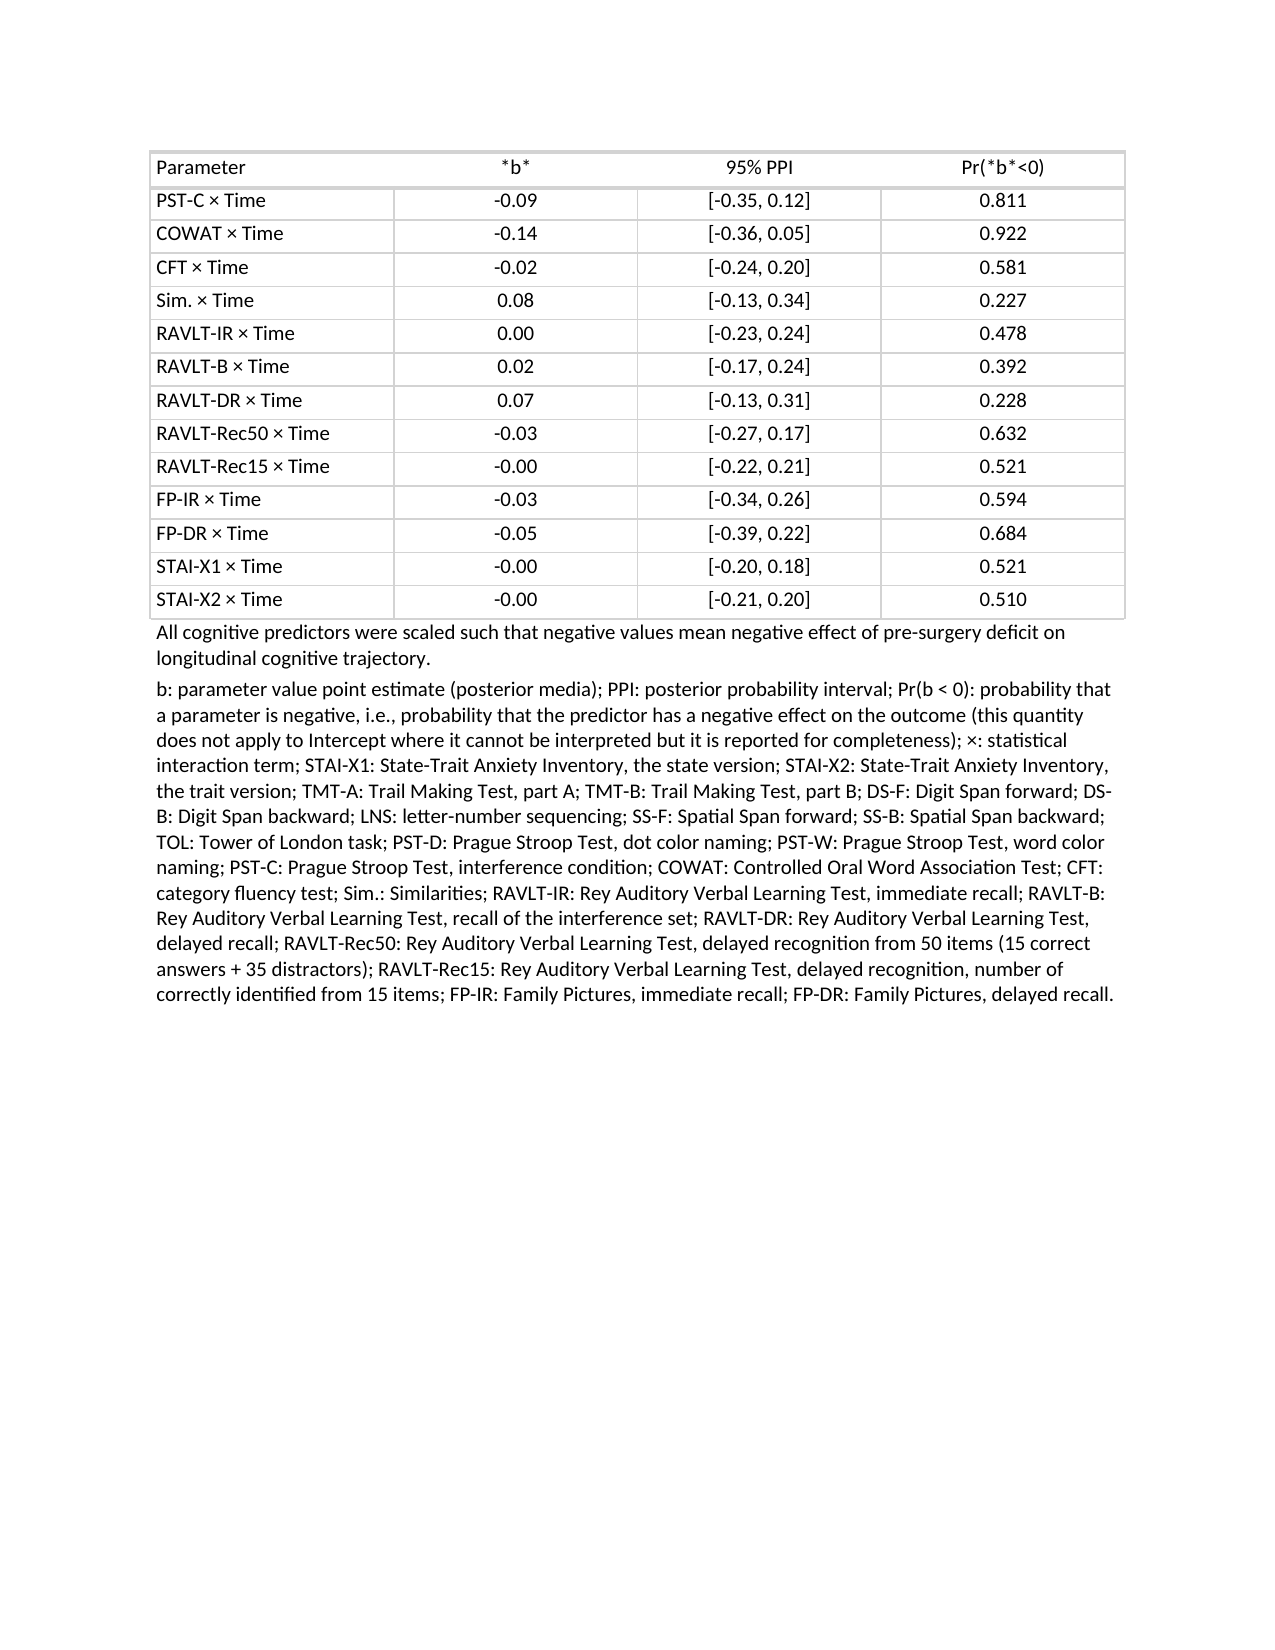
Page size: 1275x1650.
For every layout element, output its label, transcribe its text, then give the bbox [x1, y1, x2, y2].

table_cell 0.922 [882, 221, 1124, 252]
table_cell 0.581 [882, 254, 1124, 286]
table_cell 0.07 [395, 387, 637, 418]
table_header Parameter [151, 154, 394, 186]
table_cell FP-IR × Time [151, 487, 393, 518]
table_cell [-0.34, 0.26] [638, 487, 880, 518]
table_cell RAVLT-IR × Time [151, 320, 393, 352]
table_header 95% PPI [638, 154, 881, 186]
table_cell 0.478 [882, 320, 1124, 352]
table_cell -0.00 [395, 553, 637, 584]
table_cell STAI-X2 × Time [151, 586, 393, 618]
table_cell Sim. × Time [151, 287, 393, 319]
table_cell [-0.23, 0.24] [638, 320, 880, 352]
table_cell COWAT × Time [151, 221, 393, 252]
table_cell -0.14 [395, 221, 637, 252]
table_cell 0.632 [882, 420, 1124, 452]
table_cell [-0.36, 0.05] [638, 221, 880, 252]
table_cell 0.811 [882, 190, 1124, 219]
table_cell RAVLT-Rec15 × Time [151, 453, 393, 485]
table_header Pr(*b*<0) [881, 154, 1124, 186]
table_cell PST-C × Time [151, 190, 393, 219]
table_cell b: parameter value point estimate (posterior media); PPI: posterior probability interval; Pr(b < 0): probability that a parameter is negative, i.e., probability that the predictor has a negative effect on the outcome (this quantity does not apply to Intercept where it cannot be interpreted but it is reported for completeness); ×: statistical interaction term; STAI-X1: State-Trait Anxiety Inventory, the state version; STAI-X2: State-Trait Anxiety Inventory, the trait version; TMT-A: Trail Making Test, part A; TMT-B: Trail Making Test, part B; DS-F: Digit Span forward; DS-B: Digit Span backward; LNS: letter-number sequencing; SS-F: Spatial Span forward; SS-B: Spatial Span backward; TOL: Tower of London task; PST-D: Prague Stroop Test, dot color naming; PST-W: Prague Stroop Test, word color naming; PST-C: Prague Stroop Test, interference condition; COWAT: Controlled Oral Word Association Test; CFT: category fluency test; Sim.: Similarities; RAVLT-IR: Rey Auditory Verbal Learning Test, immediate recall; RAVLT-B: Rey Auditory Verbal Learning Test, recall of the interference set; RAVLT-DR: Rey Auditory Verbal Learning Test, delayed recall; RAVLT-Rec50: Rey Auditory Verbal Learning Test, delayed recognition from 50 items (15 correct answers + 35 distractors); RAVLT-Rec15: Rey Auditory Verbal Learning Test, delayed recognition, number of correctly identified from 15 items; FP-IR: Family Pictures, immediate recall; FP-DR: Family Pictures, delayed recall. [150, 676, 1125, 1013]
table_cell All cognitive predictors were scaled such that negative values mean negative effect of pre-surgery deficit on longitudinal cognitive trajectory. [150, 619, 1125, 676]
table_cell 0.08 [395, 287, 637, 319]
table_header *b* [394, 154, 637, 186]
table_cell RAVLT-DR × Time [151, 387, 393, 418]
table_cell 0.227 [882, 287, 1124, 319]
table_cell [-0.13, 0.34] [638, 287, 880, 319]
table_cell [-0.22, 0.21] [638, 453, 880, 485]
table_cell 0.594 [882, 487, 1124, 518]
table_cell [-0.21, 0.20] [638, 586, 880, 618]
table_cell [-0.20, 0.18] [638, 553, 880, 584]
table_cell CFT × Time [151, 254, 393, 286]
table_cell 0.00 [395, 320, 637, 352]
table_cell FP-DR × Time [151, 520, 393, 551]
table_cell 0.228 [882, 387, 1124, 418]
table_cell [-0.35, 0.12] [638, 190, 880, 219]
table_cell -0.05 [395, 520, 637, 551]
table_cell -0.09 [395, 190, 637, 219]
table_cell -0.03 [395, 487, 637, 518]
table_cell 0.392 [882, 354, 1124, 385]
table_cell 0.521 [882, 453, 1124, 485]
table_cell [-0.17, 0.24] [638, 354, 880, 385]
table_cell 0.510 [882, 586, 1124, 618]
table_cell RAVLT-B × Time [151, 354, 393, 385]
table_cell -0.02 [395, 254, 637, 286]
table_cell [-0.13, 0.31] [638, 387, 880, 418]
table_cell -0.00 [395, 453, 637, 485]
table_cell [-0.39, 0.22] [638, 520, 880, 551]
table_cell [-0.24, 0.20] [638, 254, 880, 286]
table_cell 0.684 [882, 520, 1124, 551]
table_cell 0.521 [882, 553, 1124, 584]
table_cell 0.02 [395, 354, 637, 385]
table_cell -0.03 [395, 420, 637, 452]
table_cell RAVLT-Rec50 × Time [151, 420, 393, 452]
table_cell [-0.27, 0.17] [638, 420, 880, 452]
table_cell -0.00 [395, 586, 637, 618]
table_cell STAI-X1 × Time [151, 553, 393, 584]
